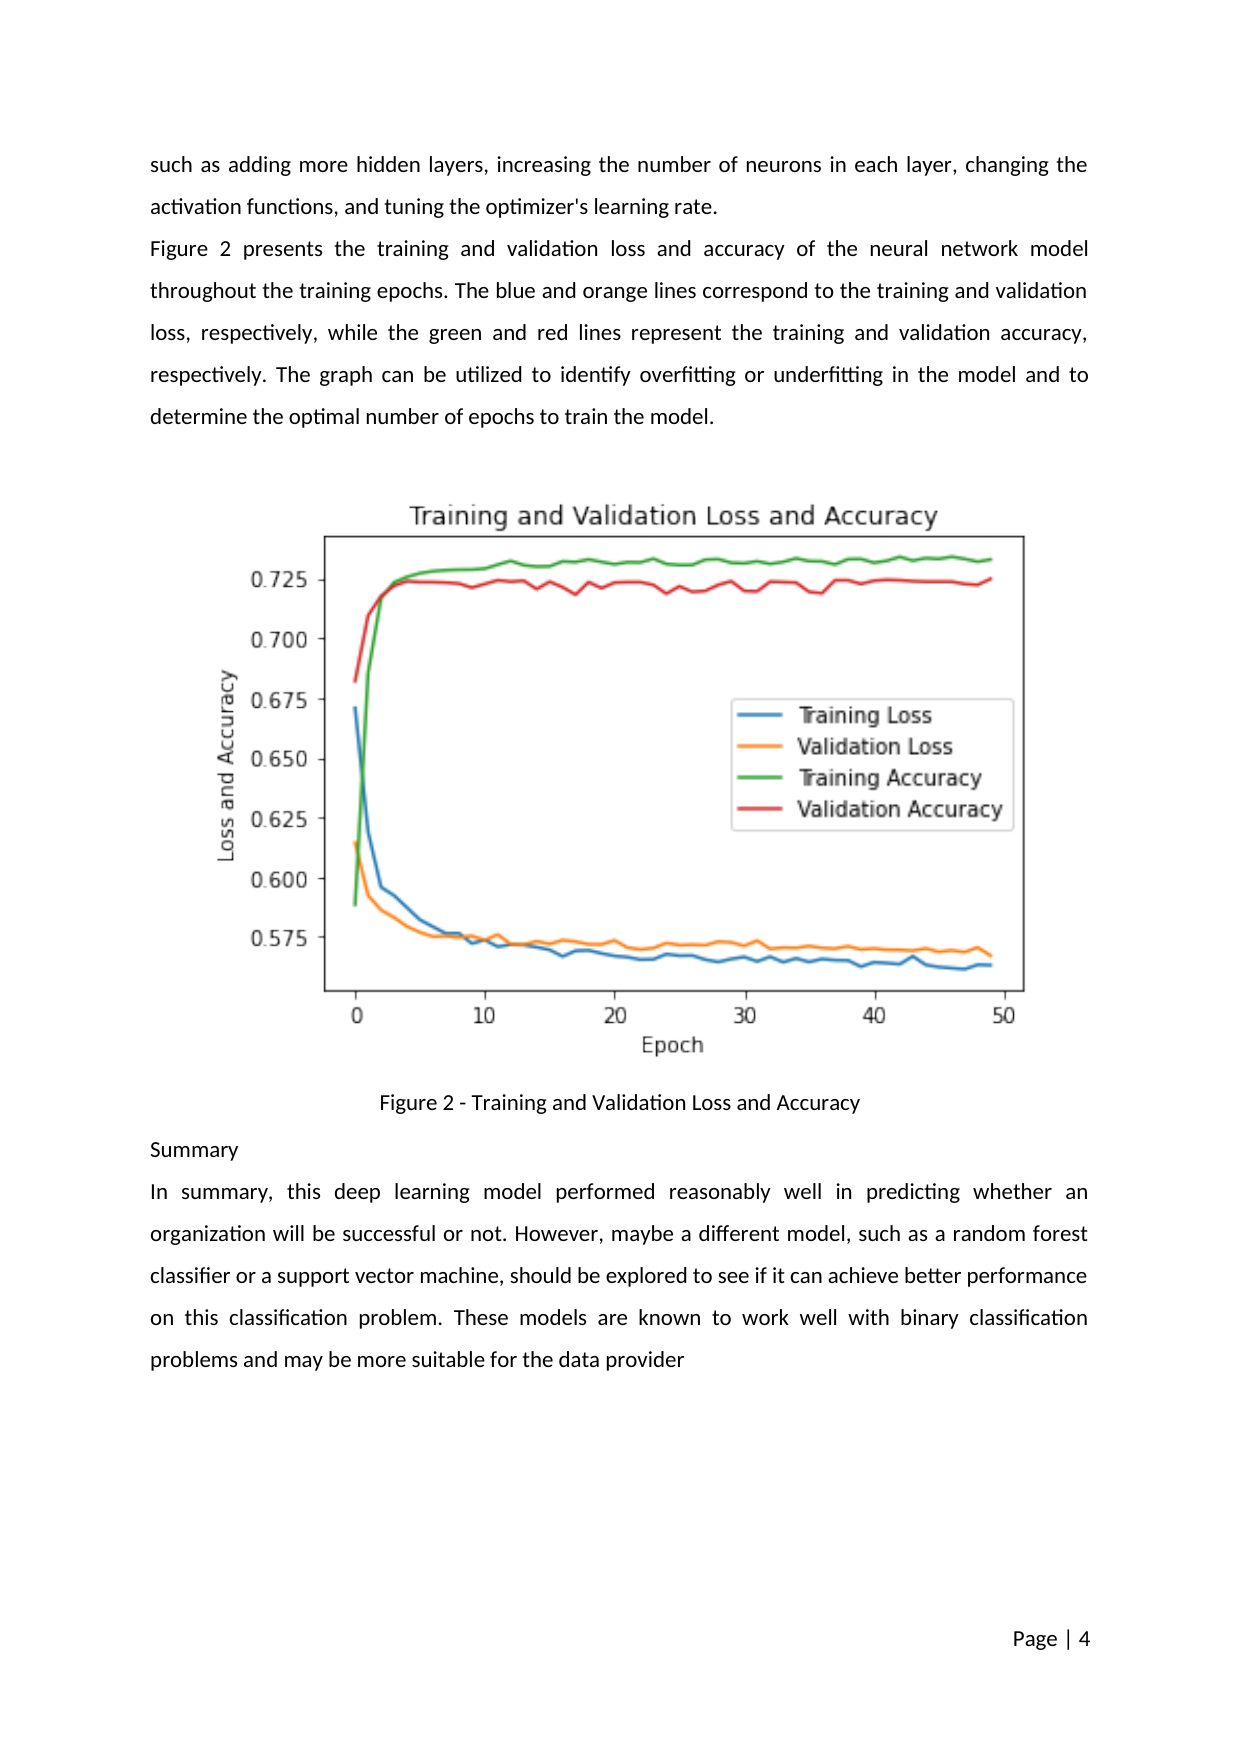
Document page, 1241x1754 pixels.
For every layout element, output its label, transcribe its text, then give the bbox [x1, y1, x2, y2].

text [150, 150, 1090, 220]
text Figure 2 presents the training and validation loss and accuracy of the neural network model throughout the training epochs. The blue and orange lines correspond to the training and validation loss, respectively, while the green and red lines represent the training and validation accuracy, respectively. The graph can be utilized to identify overfitting or underfitting in the model and to determine the optimal number of epochs to train the model. [150, 234, 1090, 430]
text In summary, this deep learning model performed reasonably well in predicting whether an organization will be successful or not. However, maybe a different model, such as a random forest classifier or a support vector machine, should be explored to see if it can achieve better performance on this classification problem. These models are known to work well with binary classification problems and may be more suitable for the data provider [150, 1177, 1090, 1373]
picture [205, 490, 1035, 1070]
text Summary [150, 1135, 1090, 1163]
text Figure 2 - Training and Validation Loss and Accuracy [150, 1088, 1090, 1116]
